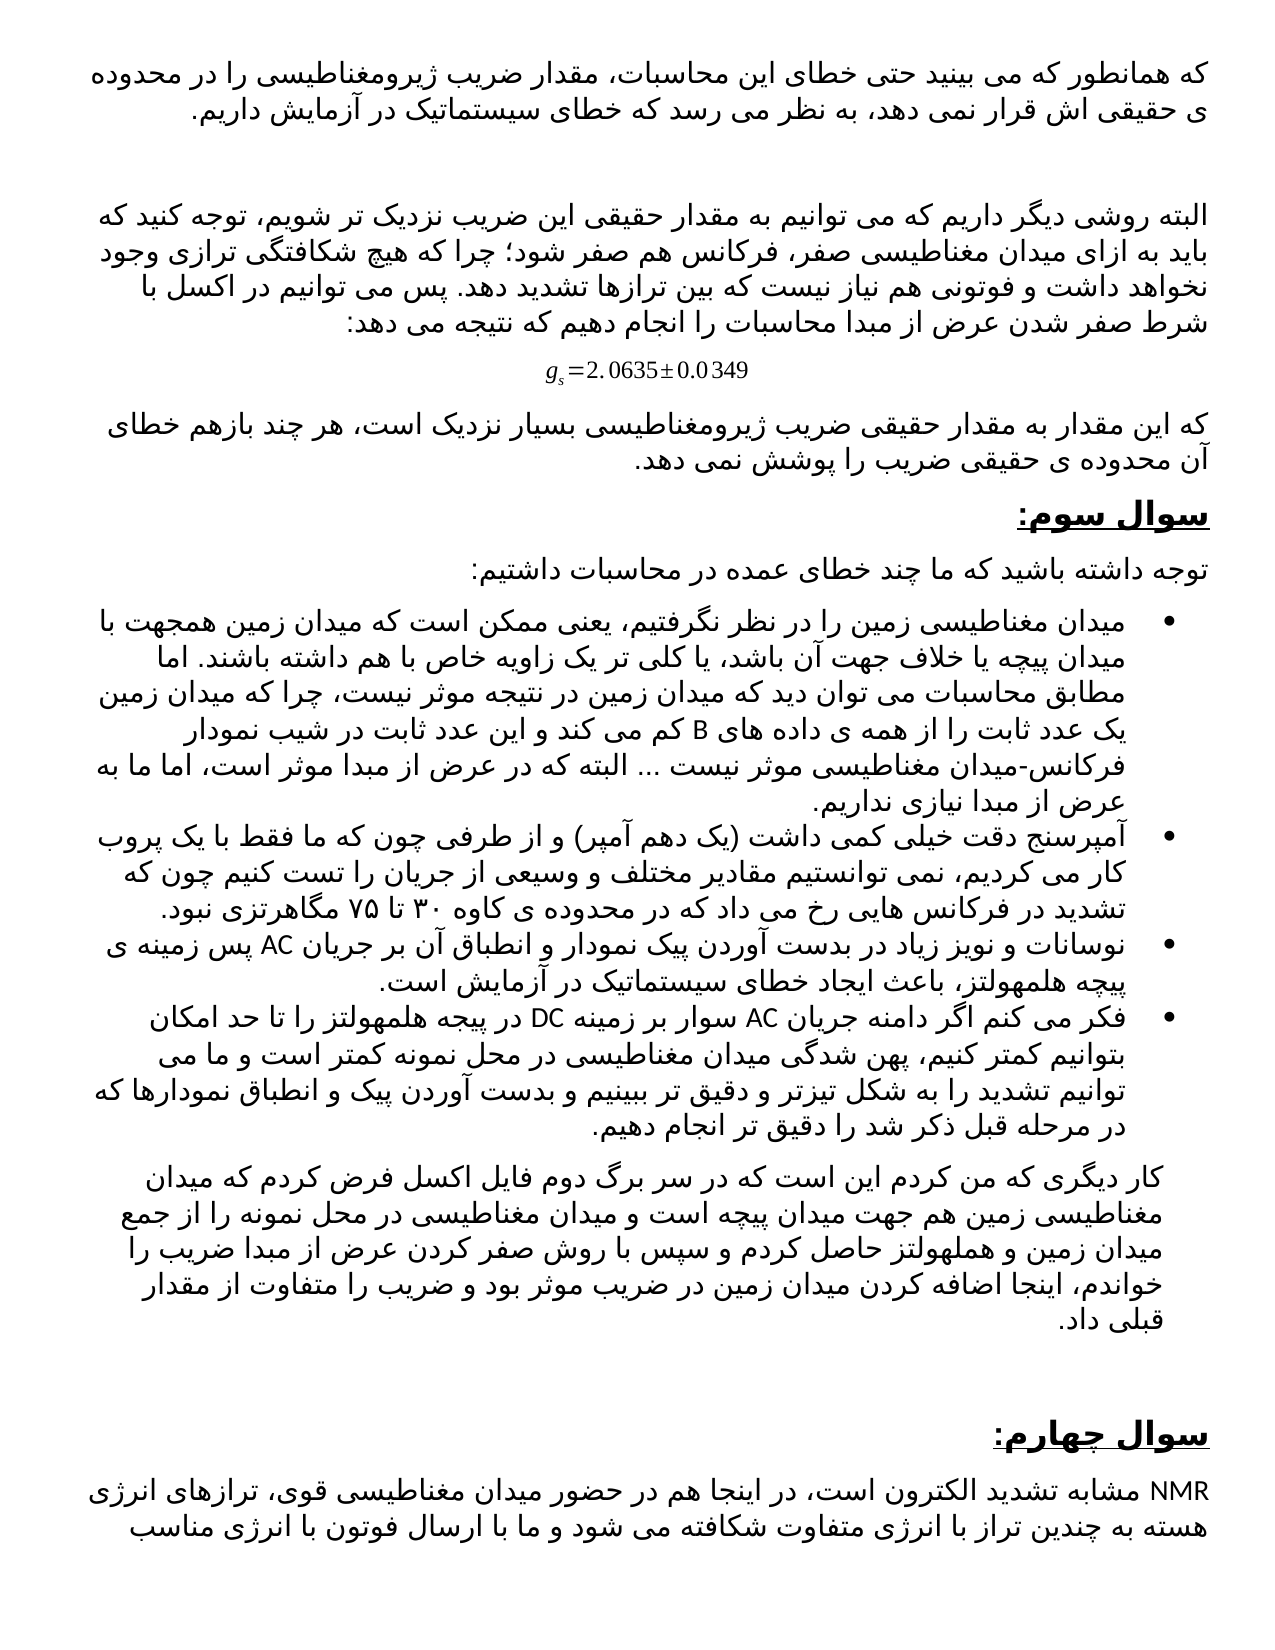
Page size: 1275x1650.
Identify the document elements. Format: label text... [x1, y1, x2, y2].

list نوسانات و نویز زیاد در بدست آوردن پیک نمودار و انطباق آن بر جریان AC پس زمینه ی پیچه هلمهولتز، باعث ایجاد خطای سیستماتیک در آزمایش است. [84, 926, 1164, 997]
list آمپرسنج دقت خیلی کمی داشت (یک دهم آمپر) و از طرفی چون که ما فقط با یک پروب کار می کردیم، نمی توانستیم مقادیر مختلف و وسیعی از جریان را تست کنیم چون که تشدید در فرکانس هایی رخ می داد که در محدوده ی کاوه ۳۰ تا ۷۵ مگاهرتزی نبود. [84, 819, 1164, 924]
text البته روشی دیگر داریم که می توانیم به مقدار حقیقی این ضریب نزدیک تر شویم، توجه کنید که باید به ازای میدان مغناطیسی صفر، فرکانس هم صفر شود؛ چرا که هیچ شکافتگی ترازی وجود نخواهد داشت و فوتونی هم نیاز نیست که بین ترازها تشدید دهد. پس می توانیم در اکسل با شرط صفر شدن عرض از مبدا محاسبات را انجام دهیم که نتیجه می دهد: [84, 198, 1209, 338]
text توجه داشته باشید که ما چند خطای عمده در محاسبات داشتیم: [84, 552, 1209, 585]
text سوال چهارم: [84, 1414, 1209, 1453]
list فکر می کنم اگر دامنه جریان AC سوار بر زمینه DC در پیجه هلمهولتز را تا حد امکان بتوانیم کمتر کنیم، پهن شدگی میدان مغناطیسی در محل نمونه کمتر است و ما می توانیم تشدید را به شکل تیزتر و دقیق تر ببینیم و بدست آوردن پیک و انطباق نمودارها که در مرحله قبل ذکر شد را دقیق تر انجام دهیم. [84, 999, 1164, 1142]
text کار دیگری که من کردم این است که در سر برگ دوم فایل اکسل فرض کردم که میدان مغناطیسی زمین هم جهت میدان پیچه است و میدان مغناطیسی در محل نمونه را از جمع میدان زمین و هملهولتز حاصل کردم و سپس با روش صفر کردن عرض از مبدا ضریب را خواندم، اینجا اضافه کردن میدان زمین در ضریب موثر بود و ضریب را متفاوت از مقدار قبلی داد. [84, 1160, 1164, 1336]
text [84, 1472, 1209, 1543]
text که همانطور که می بینید حتی خطای این محاسبات، مقدار ضریب ژیرومغناطیسی را در محدوده ی حقیقی اش قرار نمی دهد، به نظر می رسد که خطای سیستماتیک در آزمایش داریم. [84, 56, 1209, 125]
list میدان مغناطیسی زمین را در نظر نگرفتیم، یعنی ممکن است که میدان زمین همجهت با میدان پیچه یا خلاف جهت آن باشد، یا کلی تر یک زاویه خاص با هم داشته باشند. اما مطابق محاسبات می توان دید که میدان زمین در نتیجه موثر نیست، چرا که میدان زمین یک عدد ثابت را از همه ی داده های B کم می کند و این عدد ثابت در شیب نمودار فرکانس-میدان مغناطیسی موثر نیست ... البته که در عرض از مبدا موثر است، اما ما به عرض از مبدا نیازی نداریم. [84, 604, 1164, 817]
text سوال سوم: [84, 494, 1209, 533]
text که این مقدار به مقدار حقیقی ضریب ژیرومغناطیسی بسیار نزدیک است، هر چند بازهم خطای آن محدوده ی حقیقی ضریب را پوشش نمی دهد. [84, 407, 1209, 476]
